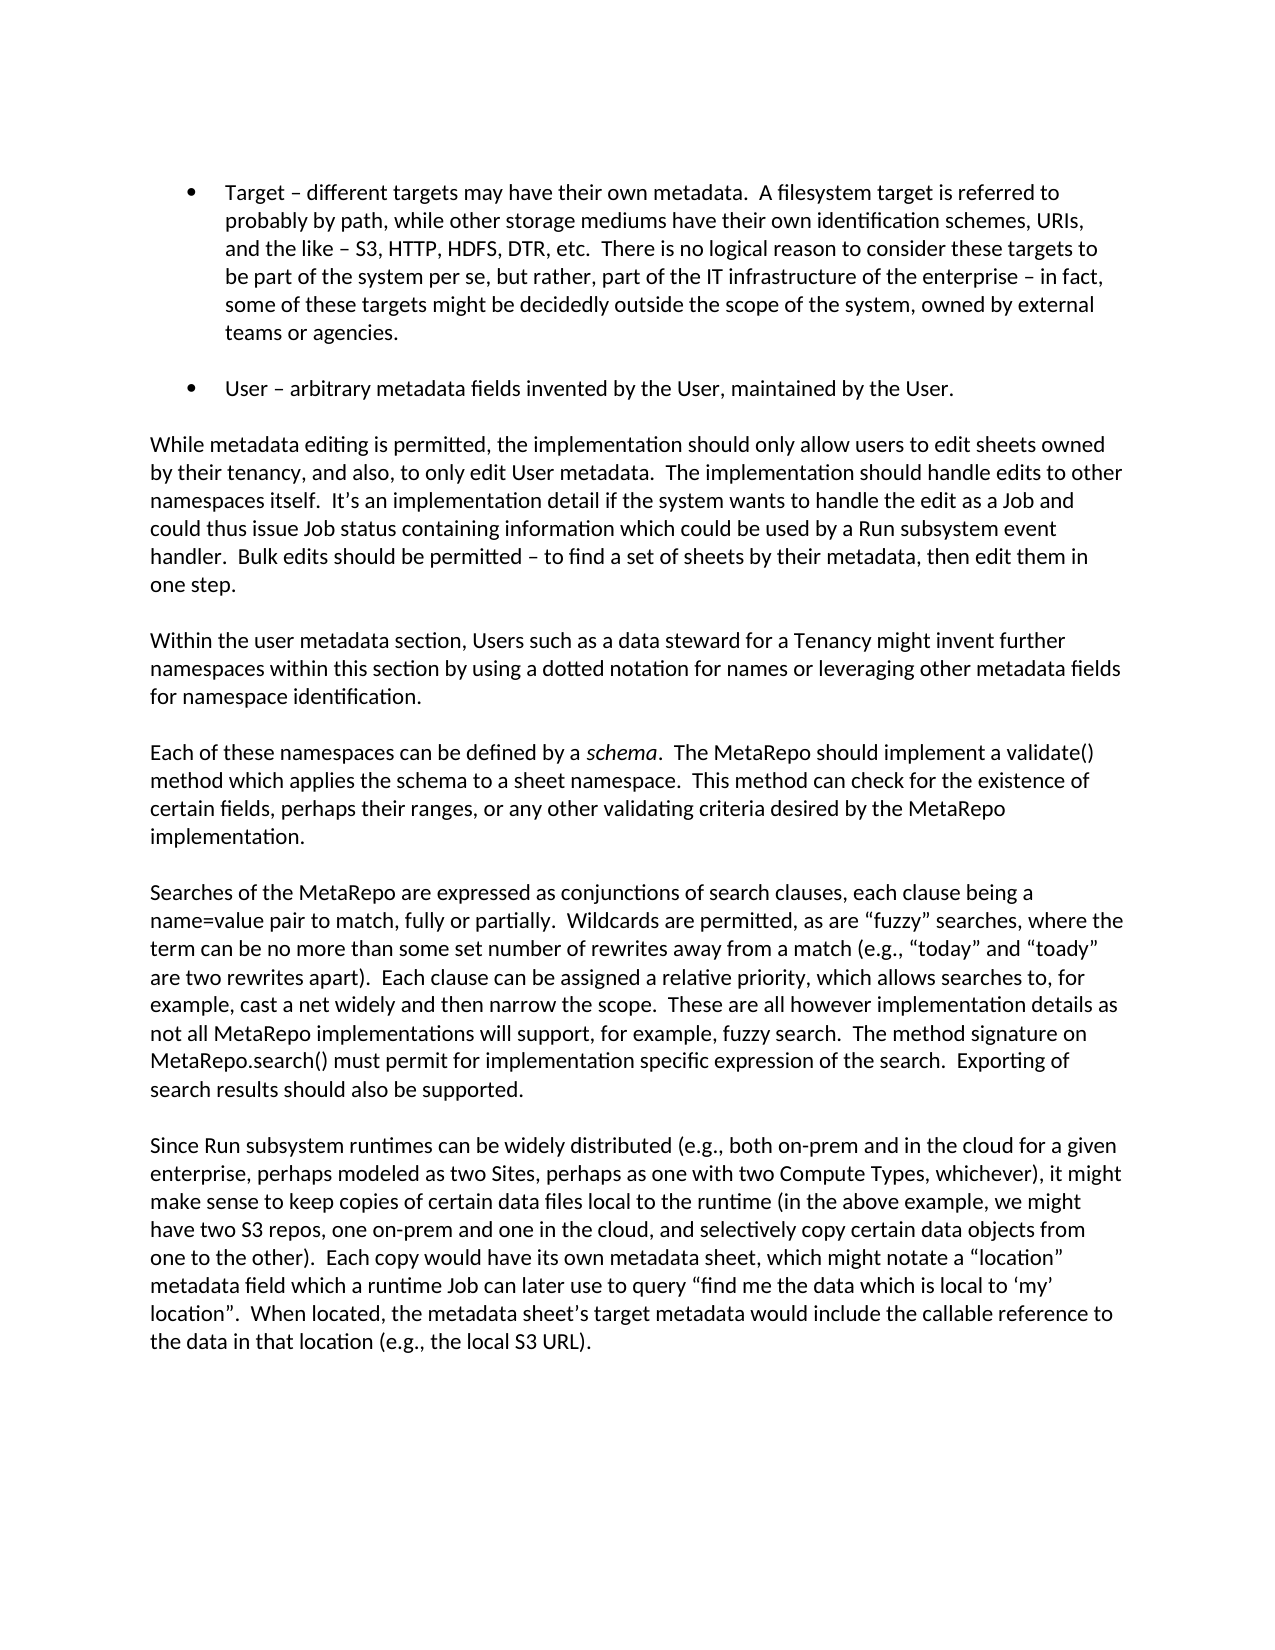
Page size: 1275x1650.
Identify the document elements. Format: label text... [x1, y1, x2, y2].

text Searches of the MetaRepo are expressed as conjunctions of search clauses, each clause being a name=value pair to match, fully or partially. Wildcards are permitted, as are “fuzzy” searches, where the term can be no more than some set number of rewrites away from a match (e.g., “today” and “toady” are two rewrites apart). Each clause can be assigned a relative priority, which allows searches to, for example, cast a net widely and then narrow the scope. These are all however implementation details as not all MetaRepo implementations will support, for example, fuzzy search. The method signature on MetaRepo.search() must permit for implementation specific expression of the search. Exporting of search results should also be supported. [150, 878, 1125, 1103]
text Since Run subsystem runtimes can be widely distributed (e.g., both on-prem and in the cloud for a given enterprise, perhaps modeled as two Sites, perhaps as one with two Compute Types, whichever), it might make sense to keep copies of certain data files local to the runtime (in the above example, we might have two S3 repos, one on-prem and one in the cloud, and selectively copy certain data objects from one to the other). Each copy would have its own metadata sheet, which might notate a “location” metadata field which a runtime Job can later use to query “find me the data which is local to ‘my’ location”. When located, the metadata sheet’s target metadata would include the callable reference to the data in that location (e.g., the local S3 URL). [150, 1131, 1125, 1355]
text Within the user metadata section, Users such as a data steward for a Tenancy might invent further namespaces within this section by using a dotted notation for names or leveraging other metadata fields for namespace identification. [150, 626, 1125, 710]
text While metadata editing is permitted, the implementation should only allow users to edit sheets owned by their tenancy, and also, to only edit User metadata. The implementation should handle edits to other namespaces itself. It’s an implementation detail if the system wants to handle the edit as a Job and could thus issue Job status containing information which could be used by a Run subsystem event handler. Bulk edits should be permitted – to find a set of sheets by their metadata, then edit them in one step. [150, 430, 1125, 598]
list User – arbitrary metadata fields invented by the User, maintained by the User. [187, 374, 1125, 402]
text Each of these namespaces can be defined by a schema. The MetaRepo should implement a validate() method which applies the schema to a sheet namespace. This method can check for the existence of certain fields, perhaps their ranges, or any other validating criteria desired by the MetaRepo implementation. [150, 738, 1125, 851]
list Target – different targets may have their own metadata. A filesystem target is referred to probably by path, while other storage mediums have their own identification schemes, URIs, and the like – S3, HTTP, HDFS, DTR, etc. There is no logical reason to consider these targets to be part of the system per se, but rather, part of the IT infrastructure of the enterprise – in fact, some of these targets might be decidedly outside the scope of the system, owned by external teams or agencies. [187, 178, 1125, 346]
